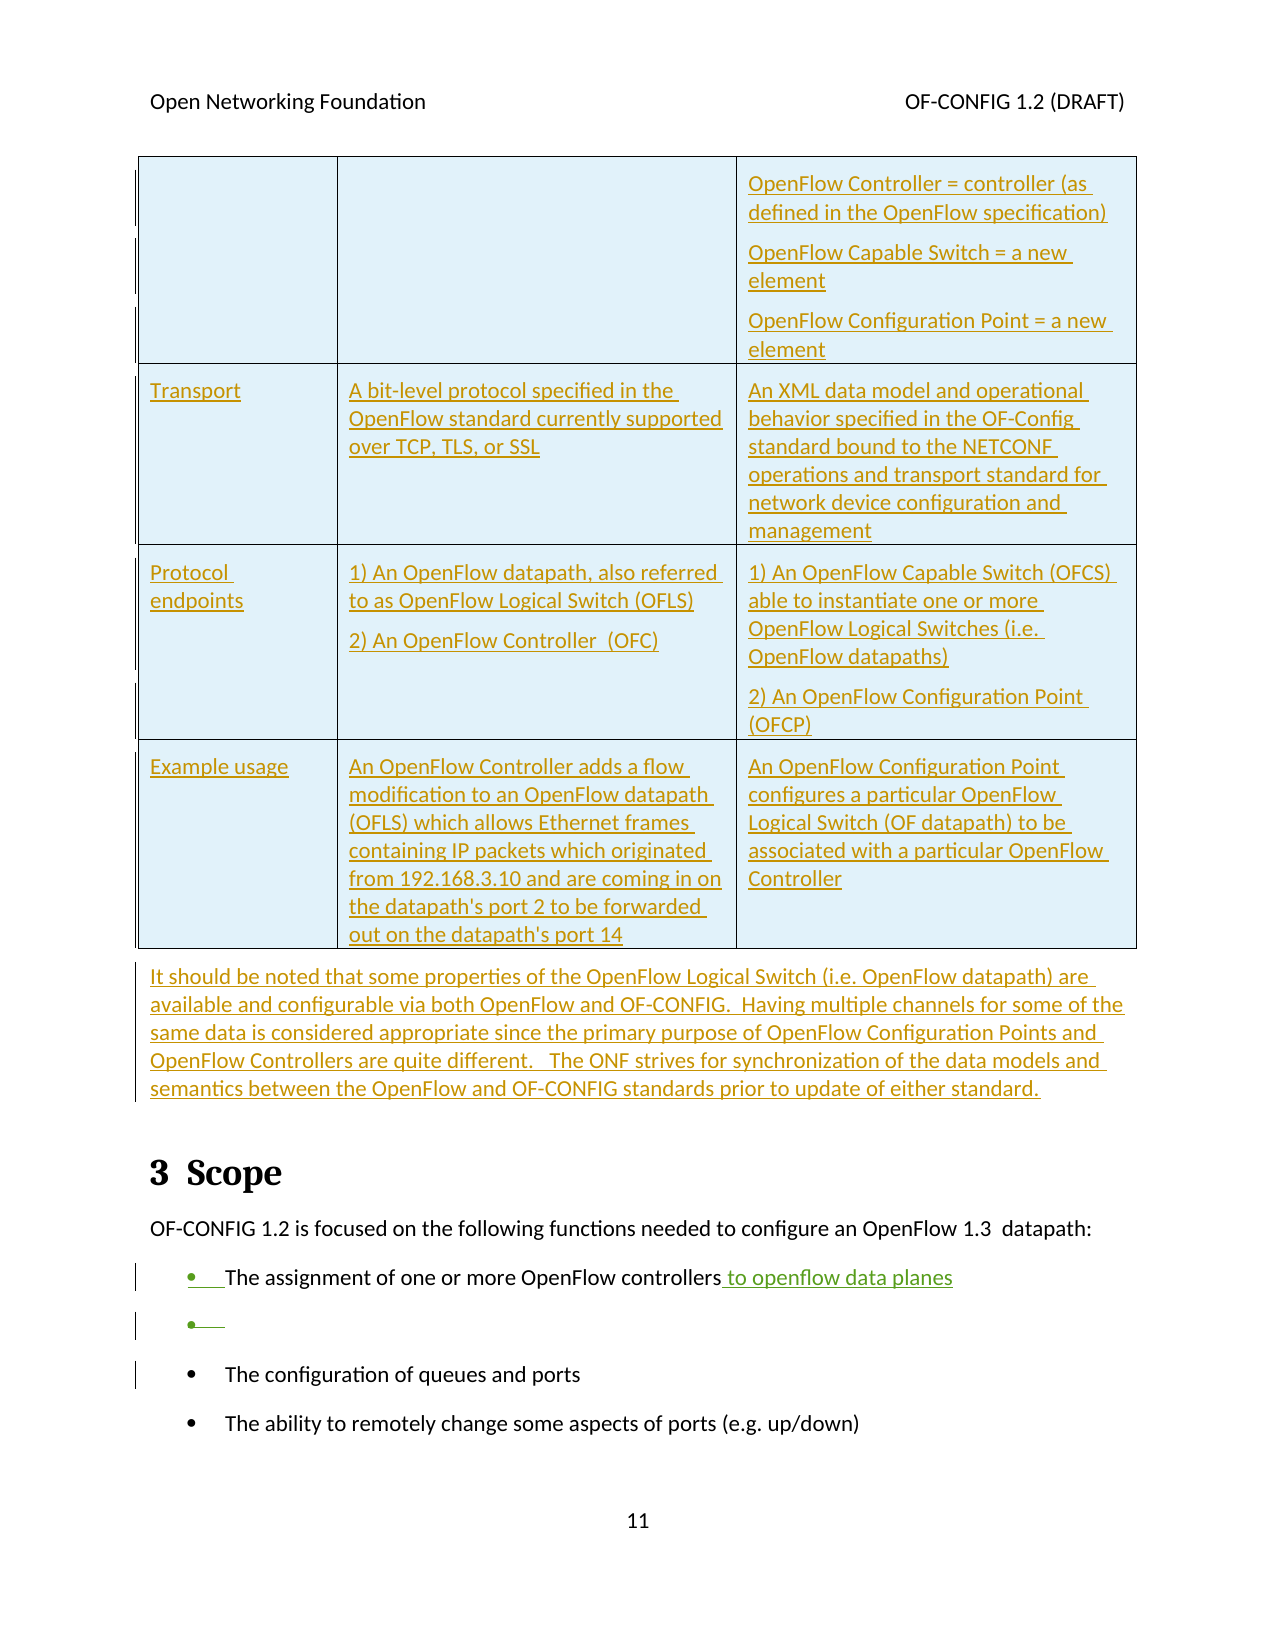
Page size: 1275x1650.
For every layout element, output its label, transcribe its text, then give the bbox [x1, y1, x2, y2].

text OF-CONFIG 1.2 is focused on the following functions needed to configure an OpenFlow 1.3 datapath: [150, 1214, 1125, 1242]
list The ability to remotely change some aspects of ports (e.g. up/down) [187, 1409, 1125, 1437]
subtitle Scope [150, 1152, 1125, 1195]
list The configuration of queues and ports [187, 1361, 1125, 1388]
list The assignment of one or more OpenFlow controllers [187, 1263, 1125, 1291]
